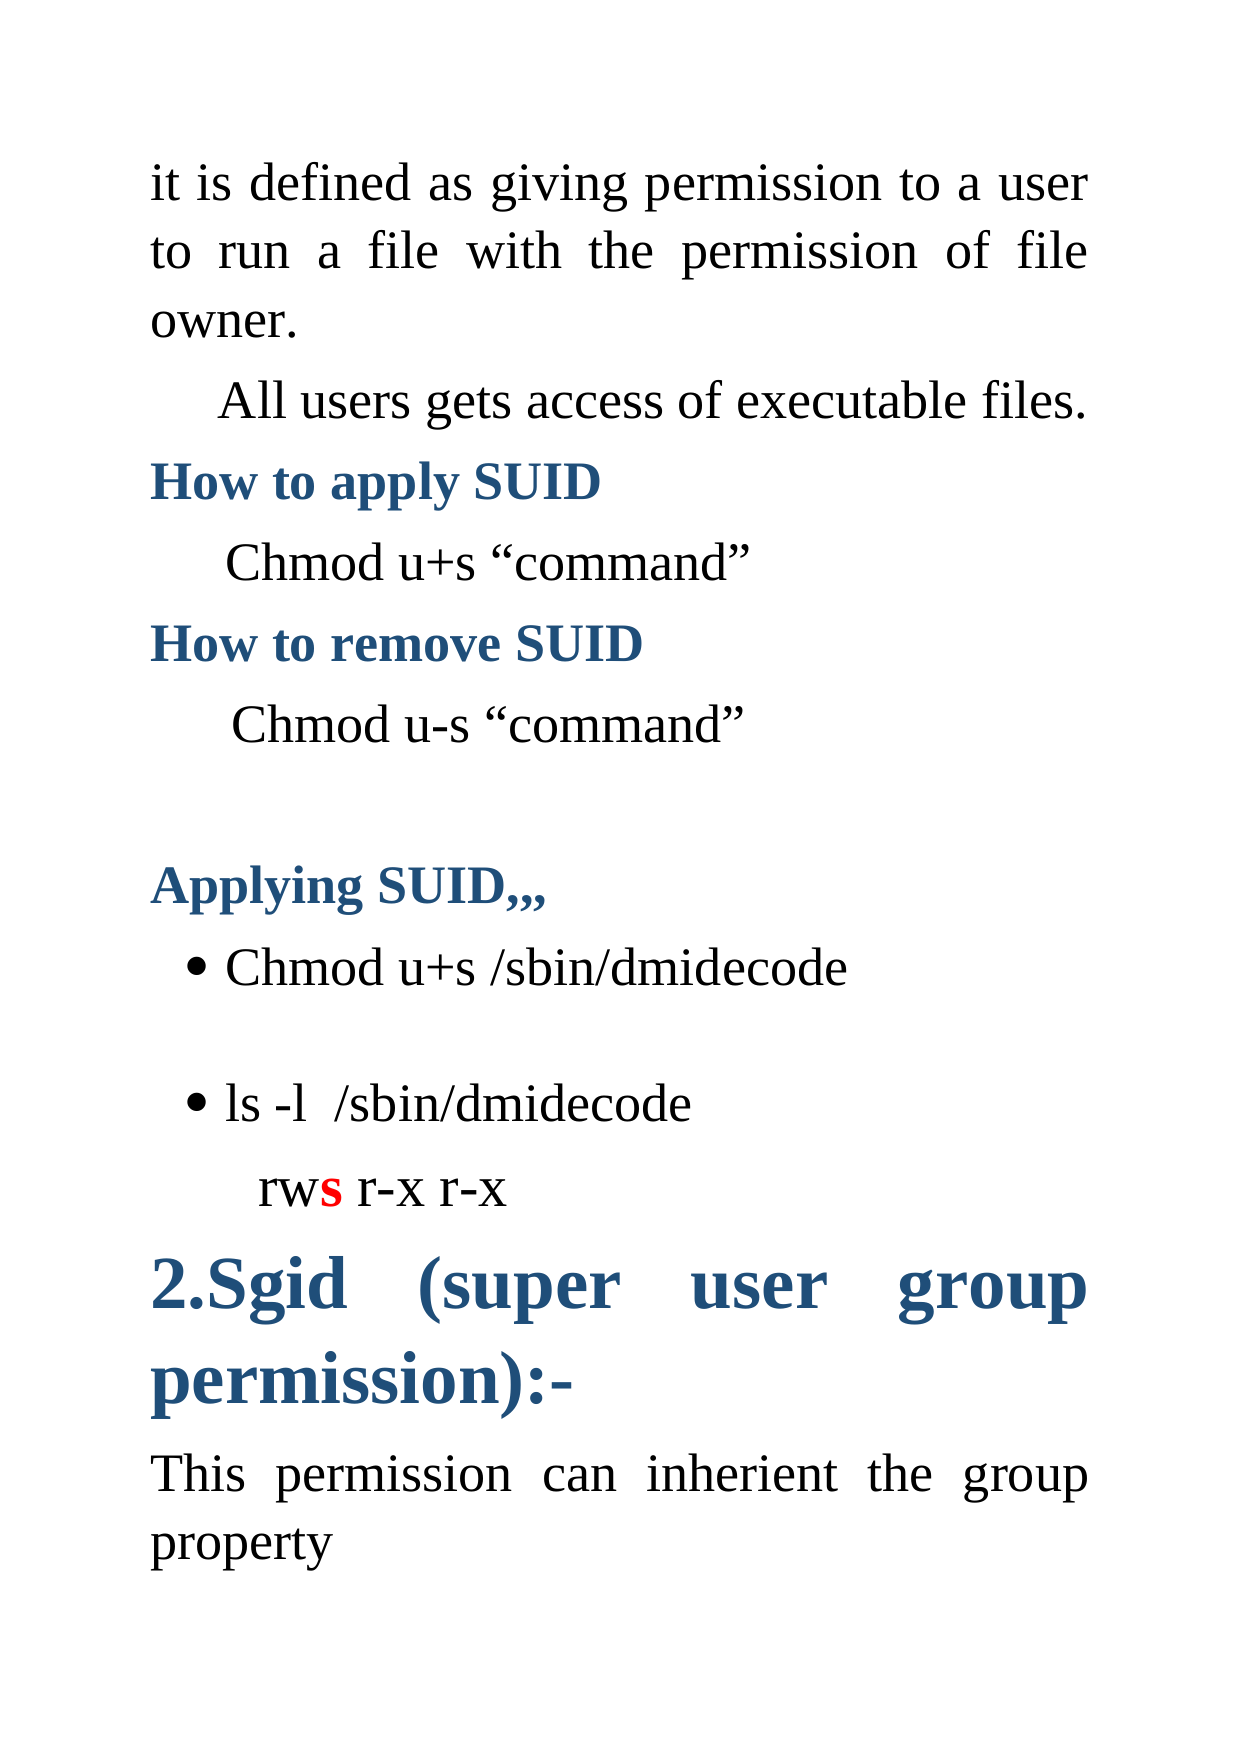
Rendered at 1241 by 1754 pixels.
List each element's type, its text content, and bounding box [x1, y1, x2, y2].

text How to apply SUID [150, 449, 1090, 511]
list ls -l /sbin/dmidecode [187, 1071, 1090, 1133]
list Chmod u+s /sbin/dmidecode [187, 934, 1090, 997]
text Applying SUID,,, [150, 853, 1090, 916]
text it is defined as giving permission to a user to run a file with the permission of file owner. [150, 150, 1090, 349]
text How to remove SUID [150, 611, 1090, 673]
text Chmod u-s “command” [150, 692, 1090, 754]
text This permission can inherient the group property [150, 1441, 1090, 1571]
text 2.Sgid (super user group permission):- [150, 1238, 1090, 1419]
text rws r-x r-x [150, 1152, 1090, 1219]
list Chmod u+s “command” [225, 530, 1090, 592]
text All users gets access of executable files. [150, 368, 1090, 430]
